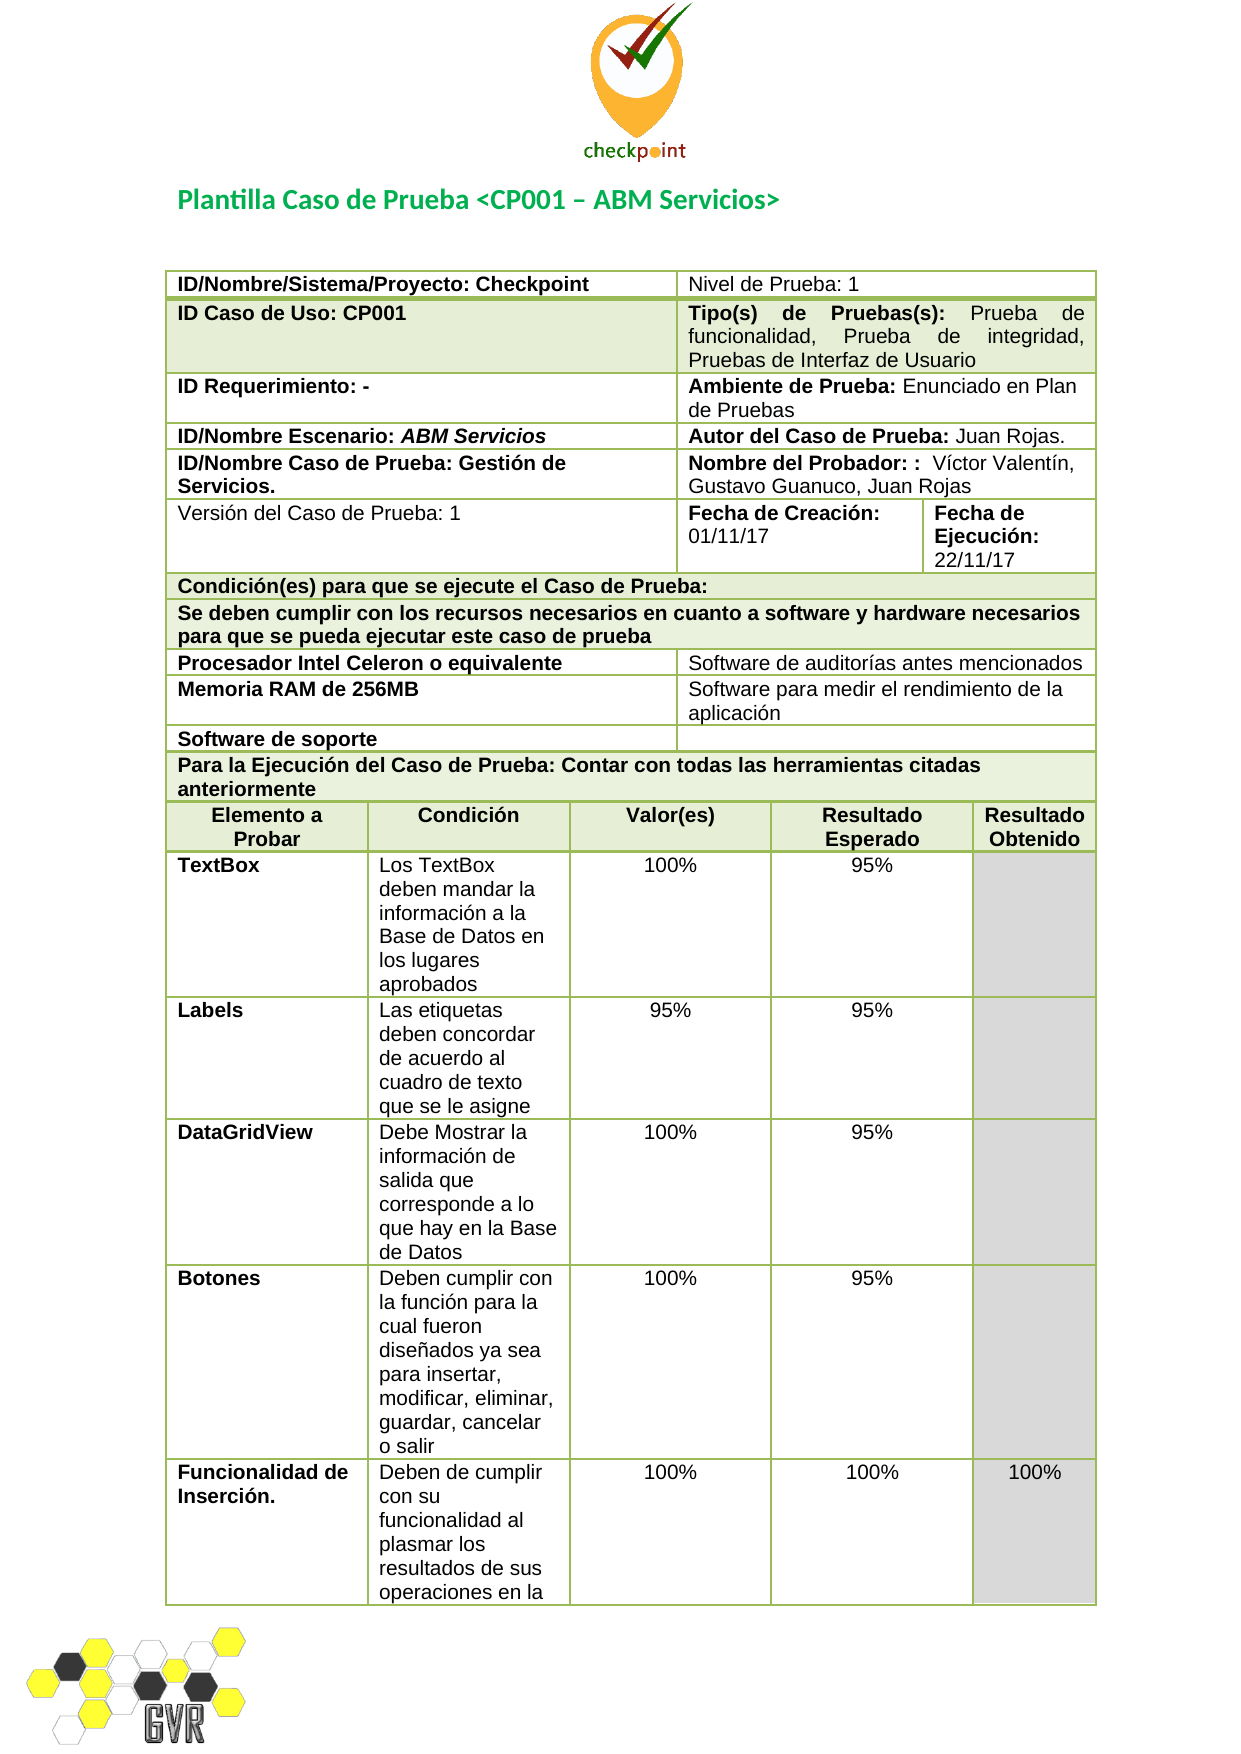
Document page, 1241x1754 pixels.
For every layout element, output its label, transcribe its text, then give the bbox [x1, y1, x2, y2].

table_cell Software de auditorías antes mencionados [678, 650, 1095, 674]
table_cell Procesador Intel Celeron o equivalente [167, 650, 676, 674]
table_cell ID Requerimiento: - [167, 374, 676, 422]
text Plantilla Caso de Prueba <CP001 – ABM Servicios> [177, 181, 1063, 217]
table_cell 95% [772, 1120, 972, 1264]
table_cell Las etiquetas deben concordar de acuerdo al cuadro de texto que se le asigne [369, 998, 569, 1118]
table_cell 95% [571, 998, 770, 1118]
picture [574, 0, 700, 174]
table_cell Software para medir el rendimiento de la aplicación [678, 676, 1095, 724]
table_cell Versión del Caso de Prueba: 1 [167, 500, 676, 572]
table_cell ID Caso de Uso: CP001 [167, 301, 676, 372]
table_cell 95% [772, 853, 972, 996]
table_cell Para la Ejecución del Caso de Prueba: Contar con todas las herramientas citadas anteriormente [167, 753, 1095, 800]
table_cell [974, 998, 1095, 1118]
table_cell Ambiente de Prueba: Enunciado en Plan de Pruebas [678, 374, 1095, 422]
table_cell 95% [772, 998, 972, 1118]
table_cell [974, 1120, 1095, 1264]
table_cell Los TextBox deben mandar la información a la Base de Datos en los lugares aprobados [369, 853, 569, 996]
table_cell TextBox [167, 853, 367, 996]
table_cell 100% [571, 1460, 770, 1603]
table_cell [678, 726, 1095, 750]
table_cell Fecha de Creación: 01/11/17 [678, 500, 922, 572]
table_cell 100% [571, 853, 770, 996]
table_cell 100% [571, 1120, 770, 1264]
table_cell Software de soporte [167, 726, 676, 750]
table_cell ID/Nombre Caso de Prueba: Gestión de Servicios. [167, 450, 676, 498]
table_cell Fecha de Ejecución: 22/11/17 [924, 500, 1095, 572]
table_cell Autor del Caso de Prueba: Juan Rojas. [678, 424, 1095, 448]
table_cell Nombre del Probador: : Víctor Valentín, Gustavo Guanuco, Juan Rojas [678, 450, 1095, 498]
table_cell DataGridView [167, 1120, 367, 1264]
picture [19, 1626, 252, 1746]
table_cell Resultado Esperado [772, 803, 972, 850]
table_cell Debe Mostrar la información de salida que corresponde a lo que hay en la Base de Datos [369, 1120, 569, 1264]
table_cell ID/Nombre Escenario: ABM Servicios [167, 424, 676, 448]
table_header Nivel de Prueba: 1 [678, 272, 1095, 296]
table_cell Condición(es) para que se ejecute el Caso de Prueba: [167, 574, 1095, 598]
table_cell Deben de cumplir con su funcionalidad al plasmar los resultados de sus operaciones en la Base de Datos. [369, 1460, 569, 1603]
table_cell [974, 1266, 1095, 1458]
table_cell Labels [167, 998, 367, 1118]
table_cell 95% [772, 1266, 972, 1458]
table_cell Tipo(s) de Pruebas(s): Prueba de funcionalidad, Prueba de integridad, Pruebas de Interfaz de Usuario [678, 301, 1095, 372]
table_cell 100% [772, 1460, 972, 1603]
table_cell Valor(es) [571, 803, 770, 850]
table_cell 100% [571, 1266, 770, 1458]
table_cell Resultado Obtenido [974, 803, 1095, 850]
table_cell Deben cumplir con la función para la cual fueron diseñados ya sea para insertar, modificar, eliminar, guardar, cancelar o salir [369, 1266, 569, 1458]
table_cell Memoria RAM de 256MB [167, 676, 676, 724]
table_header ID/Nombre/Sistema/Proyecto: Checkpoint [167, 272, 676, 296]
table_cell [974, 853, 1095, 996]
table_cell Funcionalidad de Inserción. [167, 1460, 367, 1603]
table_cell Botones [167, 1266, 367, 1458]
table_cell Elemento a Probar [167, 803, 367, 850]
table_cell 100% [974, 1460, 1095, 1603]
table_cell Se deben cumplir con los recursos necesarios en cuanto a software y hardware necesarios para que se pueda ejecutar este caso de prueba [167, 600, 1095, 648]
table_cell Condición [369, 803, 569, 850]
